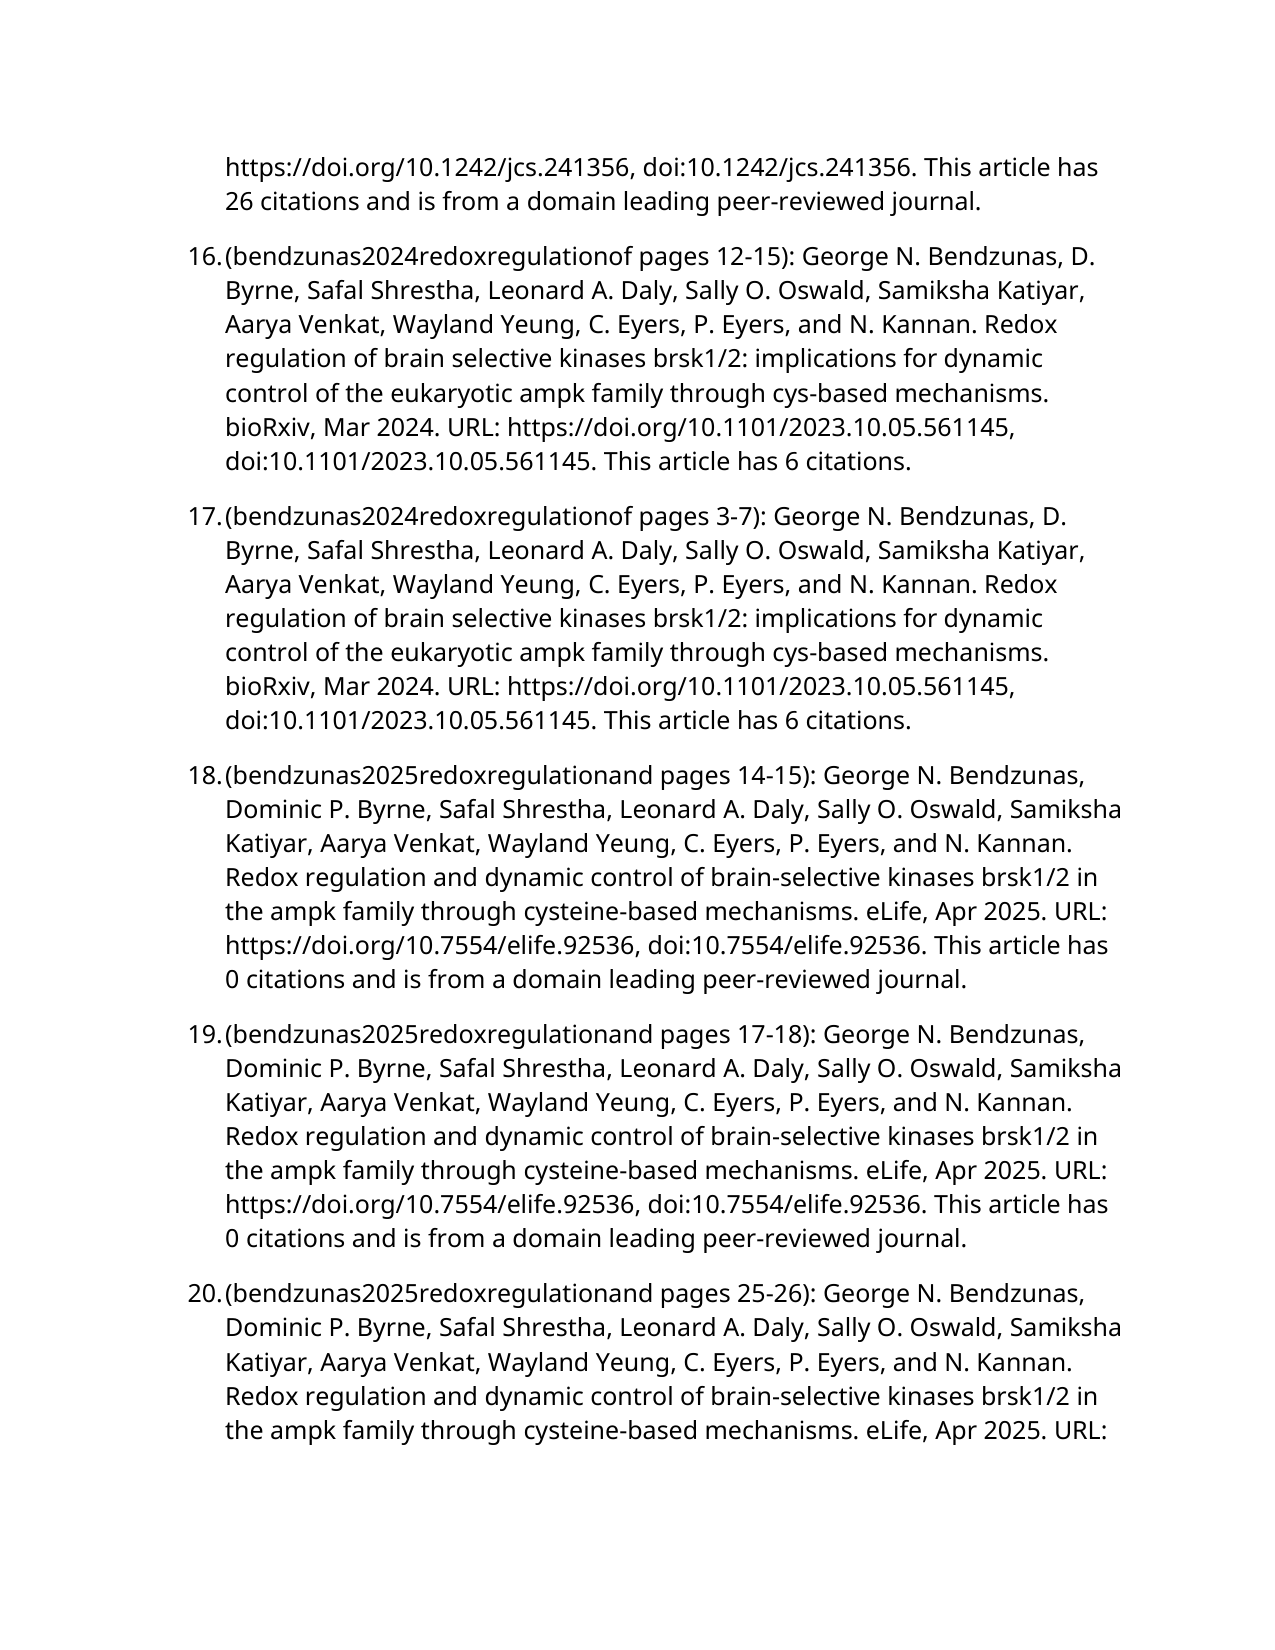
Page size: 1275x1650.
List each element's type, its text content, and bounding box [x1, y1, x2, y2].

list (bendzunas2024redoxregulationof pages 12-15): George N. Bendzunas, D. Byrne, Safal Shrestha, Leonard A. Daly, Sally O. Oswald, Samiksha Katiyar, Aarya Venkat, Wayland Yeung, C. Eyers, P. Eyers, and N. Kannan. Redox regulation of brain selective kinases brsk1/2: implications for dynamic control of the eukaryotic ampk family through cys-based mechanisms. bioRxiv, Mar 2024. URL: https://doi.org/10.1101/2023.10.05.561145, doi:10.1101/2023.10.05.561145. This article has 6 citations. [187, 239, 1125, 477]
list (bendzunas2024redoxregulationof pages 3-7): George N. Bendzunas, D. Byrne, Safal Shrestha, Leonard A. Daly, Sally O. Oswald, Samiksha Katiyar, Aarya Venkat, Wayland Yeung, C. Eyers, P. Eyers, and N. Kannan. Redox regulation of brain selective kinases brsk1/2: implications for dynamic control of the eukaryotic ampk family through cys-based mechanisms. bioRxiv, Mar 2024. URL: https://doi.org/10.1101/2023.10.05.561145, doi:10.1101/2023.10.05.561145. This article has 6 citations. [187, 498, 1125, 737]
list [187, 150, 1125, 218]
list (bendzunas2025redoxregulationand pages 17-18): George N. Bendzunas, Dominic P. Byrne, Safal Shrestha, Leonard A. Daly, Sally O. Oswald, Samiksha Katiyar, Aarya Venkat, Wayland Yeung, C. Eyers, P. Eyers, and N. Kannan. Redox regulation and dynamic control of brain-selective kinases brsk1/2 in the ampk family through cysteine-based mechanisms. eLife, Apr 2025. URL: https://doi.org/10.7554/elife.92536, doi:10.7554/elife.92536. This article has 0 citations and is from a domain leading peer-reviewed journal. [187, 1017, 1125, 1255]
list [187, 1276, 1125, 1446]
list (bendzunas2025redoxregulationand pages 14-15): George N. Bendzunas, Dominic P. Byrne, Safal Shrestha, Leonard A. Daly, Sally O. Oswald, Samiksha Katiyar, Aarya Venkat, Wayland Yeung, C. Eyers, P. Eyers, and N. Kannan. Redox regulation and dynamic control of brain-selective kinases brsk1/2 in the ampk family through cysteine-based mechanisms. eLife, Apr 2025. URL: https://doi.org/10.7554/elife.92536, doi:10.7554/elife.92536. This article has 0 citations and is from a domain leading peer-reviewed journal. [187, 757, 1125, 996]
